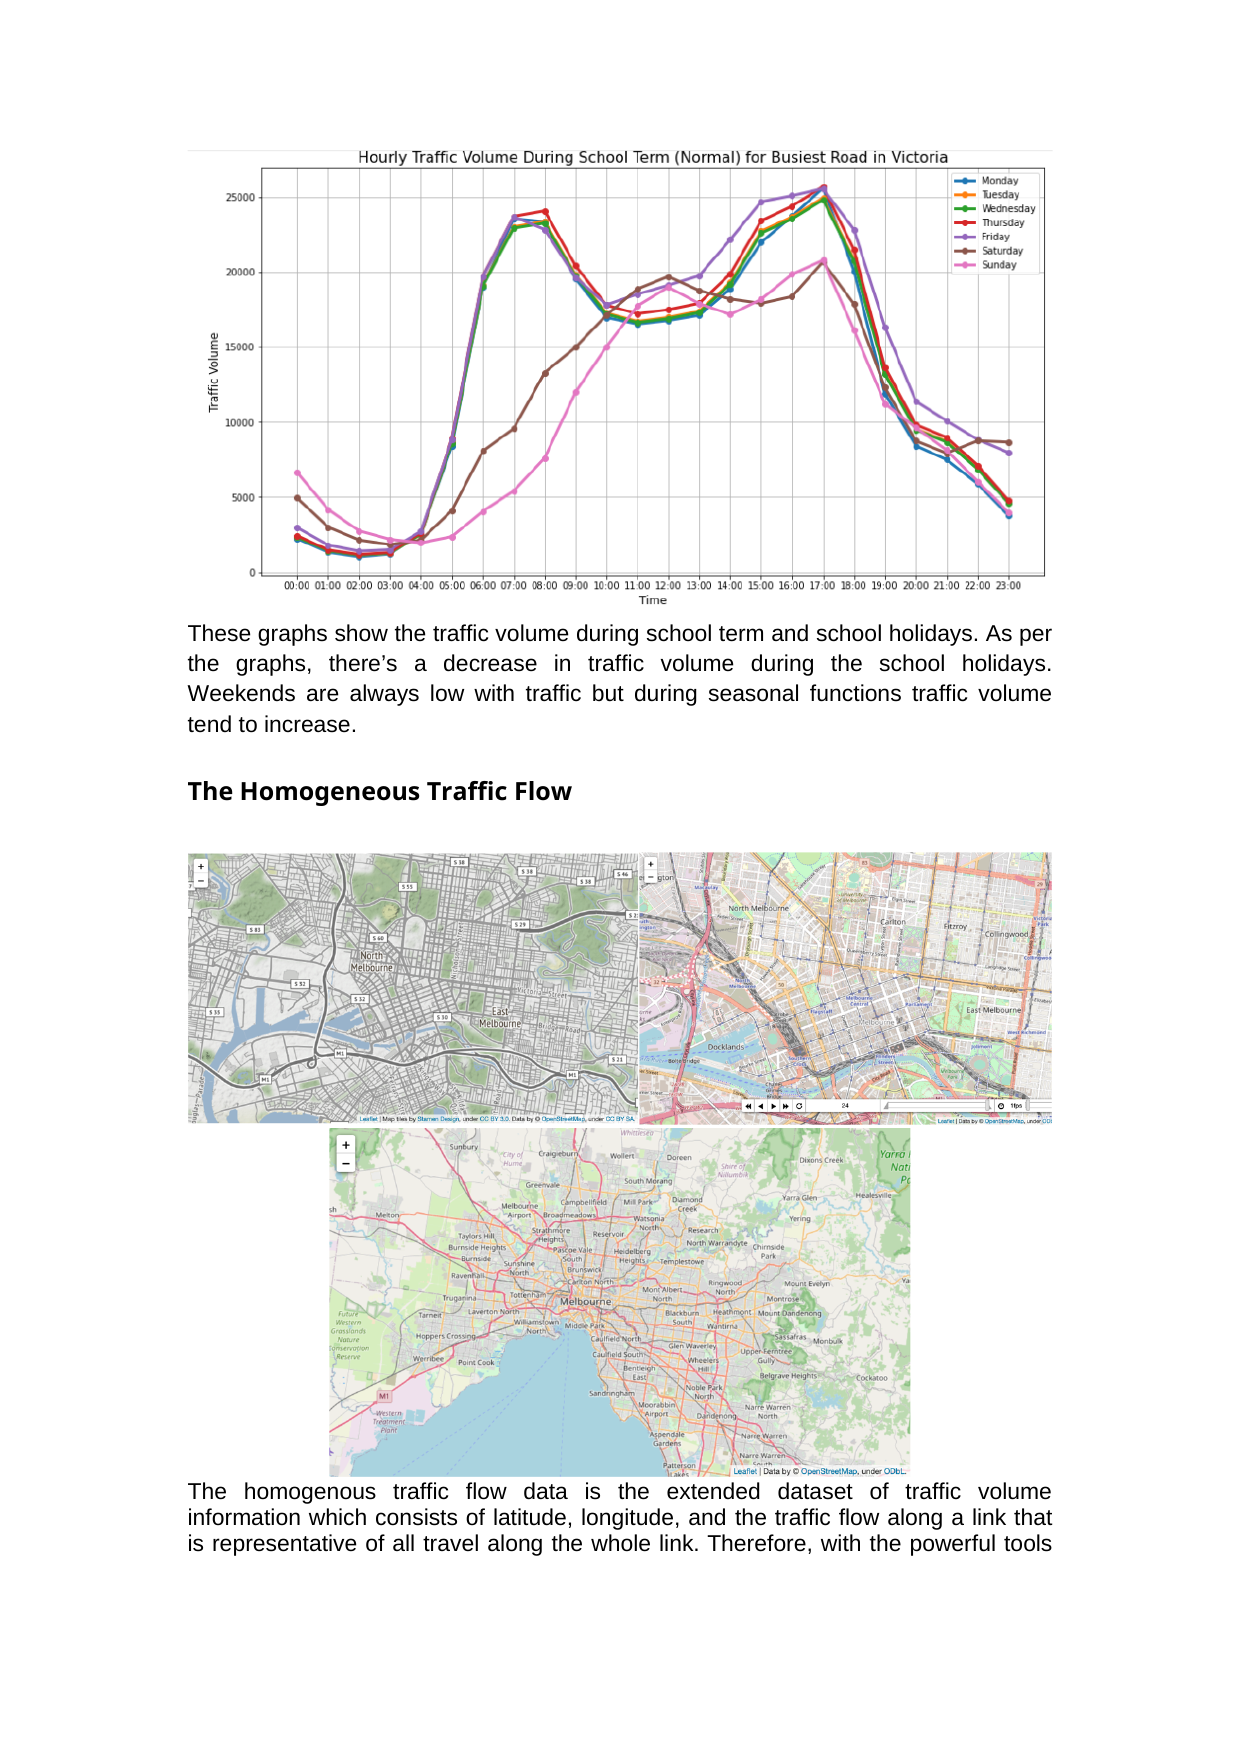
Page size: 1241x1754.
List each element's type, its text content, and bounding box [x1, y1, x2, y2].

text These graphs show the traffic volume during school term and school holidays. As per the graphs, there’s a decrease in traffic volume during the school holidays. Weekends are always low with traffic but during seasonal functions traffic volume tend to increase. [187, 620, 1053, 737]
subtitle The Homogeneous Traffic Flow [187, 774, 1053, 808]
picture [187, 150, 1053, 616]
picture [329, 1128, 911, 1478]
picture [187, 851, 1053, 1125]
